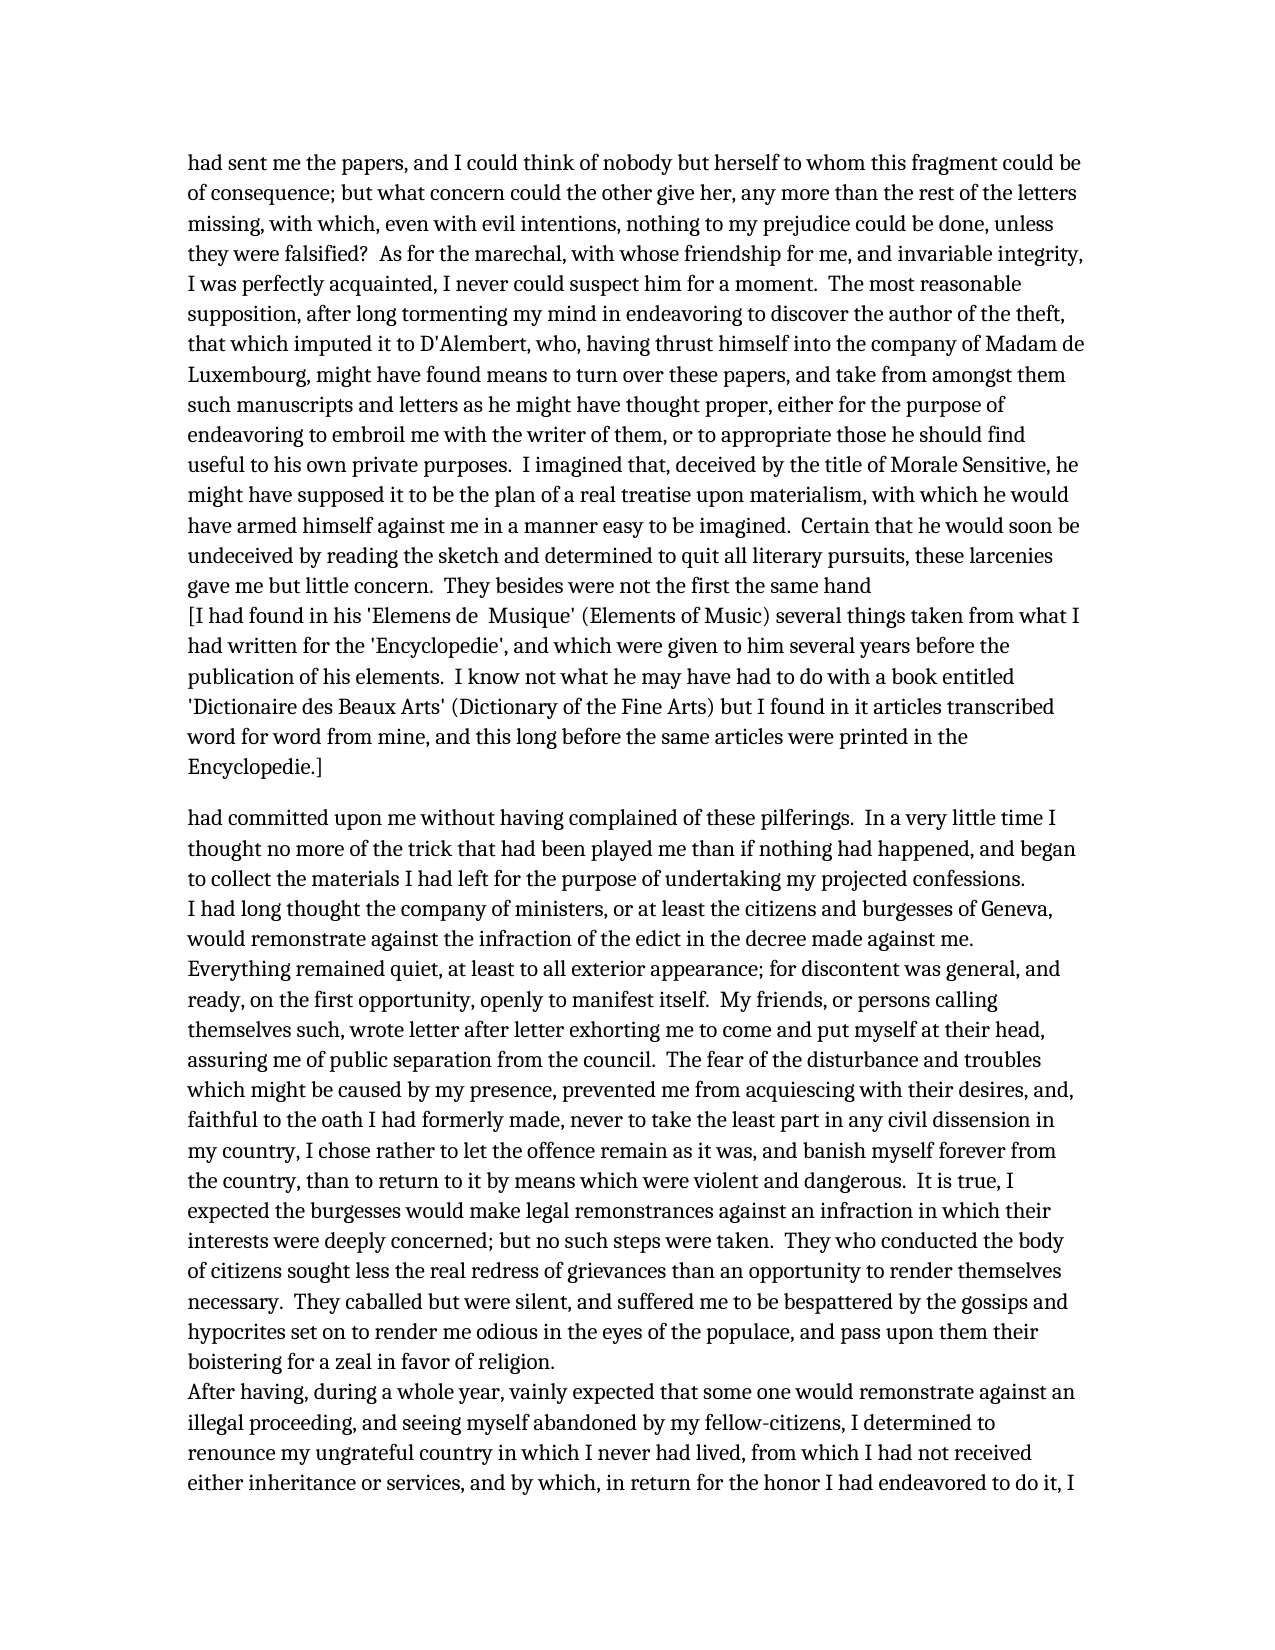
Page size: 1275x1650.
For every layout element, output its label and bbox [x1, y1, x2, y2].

text [187, 805, 1087, 1496]
text [187, 150, 1087, 781]
